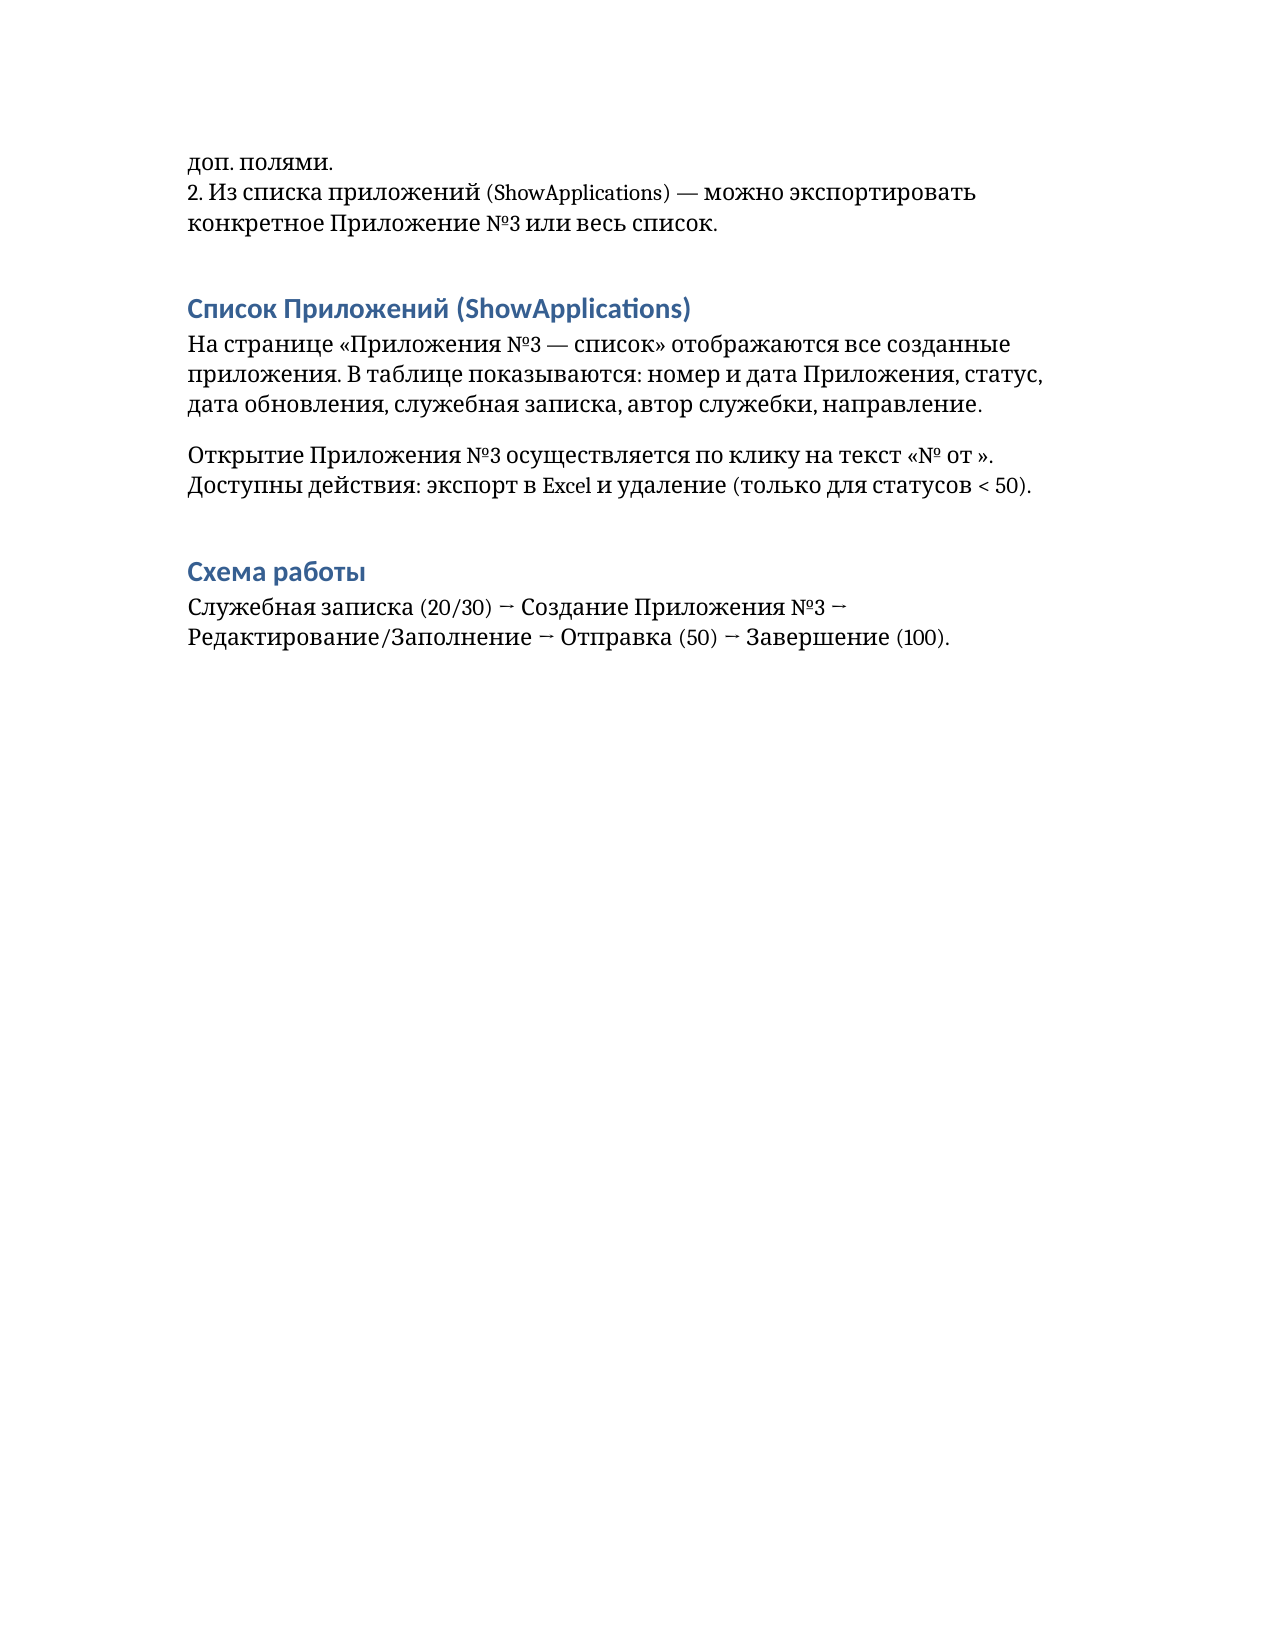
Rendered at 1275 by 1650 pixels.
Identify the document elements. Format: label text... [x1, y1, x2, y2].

text На странице «Приложения №3 — список» отображаются все созданные приложения. В таблице показываются: номер и дата Приложения, статус, дата обновления, служебная записка, автор служебки, направление. [187, 332, 1087, 418]
text Открытие Приложения №3 осуществляется по клику на текст «№ от ». Доступны действия: экспорт в Excel и удаление (только для статусов < 50). [187, 443, 1087, 499]
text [187, 150, 1087, 237]
subtitle Схема работы [187, 553, 1087, 589]
subtitle Список Приложений (ShowApplications) [187, 291, 1087, 326]
text Служебная записка (20/30) → Создание Приложения №3 → Редактирование/Заполнение → Отправка (50) → Завершение (100). [187, 594, 1087, 651]
